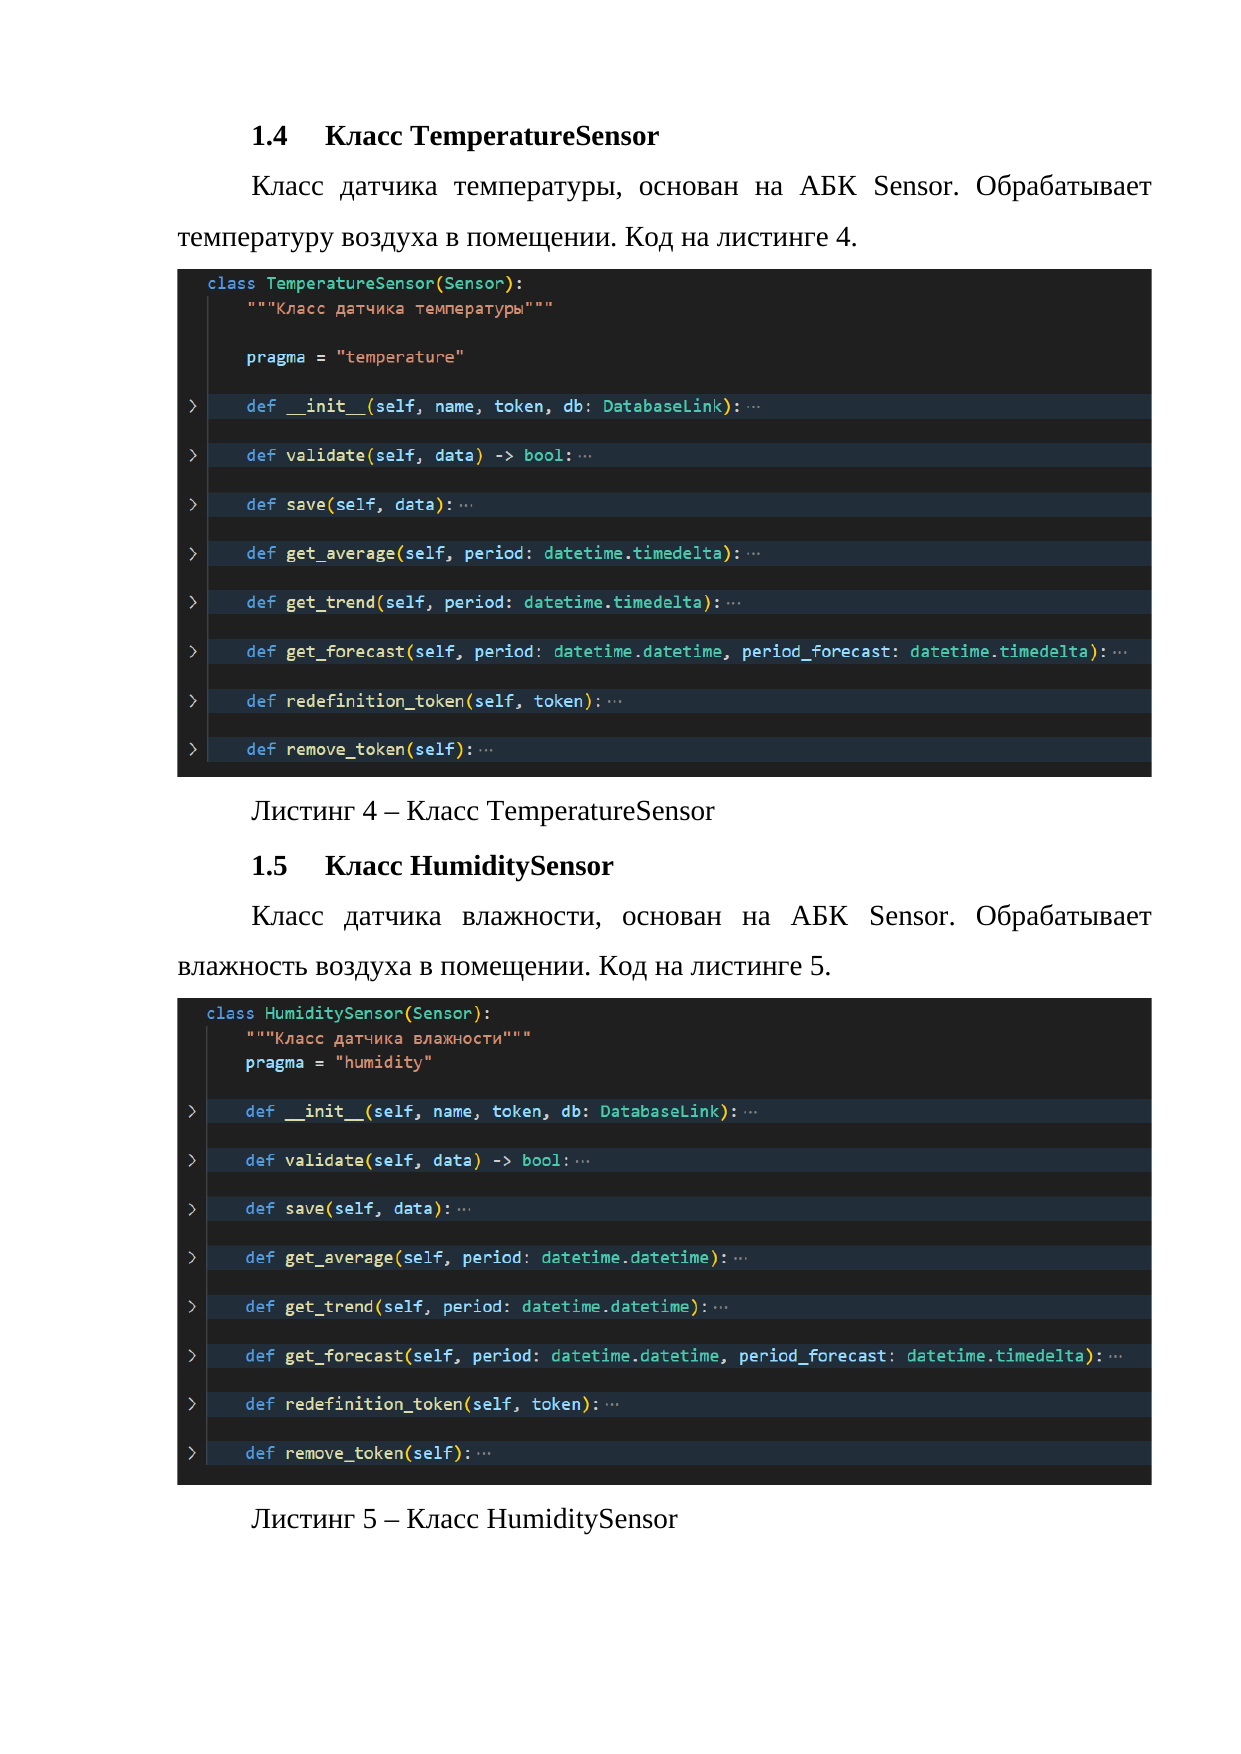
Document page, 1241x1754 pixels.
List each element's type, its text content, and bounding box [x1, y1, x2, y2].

text Класс датчика температуры, основан на АБК Sensor. Обрабатывает температуру воздуха в помещении. Код на листинге 4. [177, 168, 1152, 252]
text Листинг 5 – Класс HumiditySensor [177, 1501, 1152, 1535]
text Класс датчика влажности, основан на АБК Sensor. Обрабатывает влажность воздуха в помещении. Код на листинге 5. [177, 898, 1152, 982]
subtitle Класс TemperatureSensor [177, 118, 1152, 152]
picture [177, 269, 1152, 777]
subtitle Класс HumiditySensor [177, 848, 1152, 881]
picture [177, 998, 1152, 1485]
text Листинг 4 – Класс TemperatureSensor [177, 793, 1152, 827]
